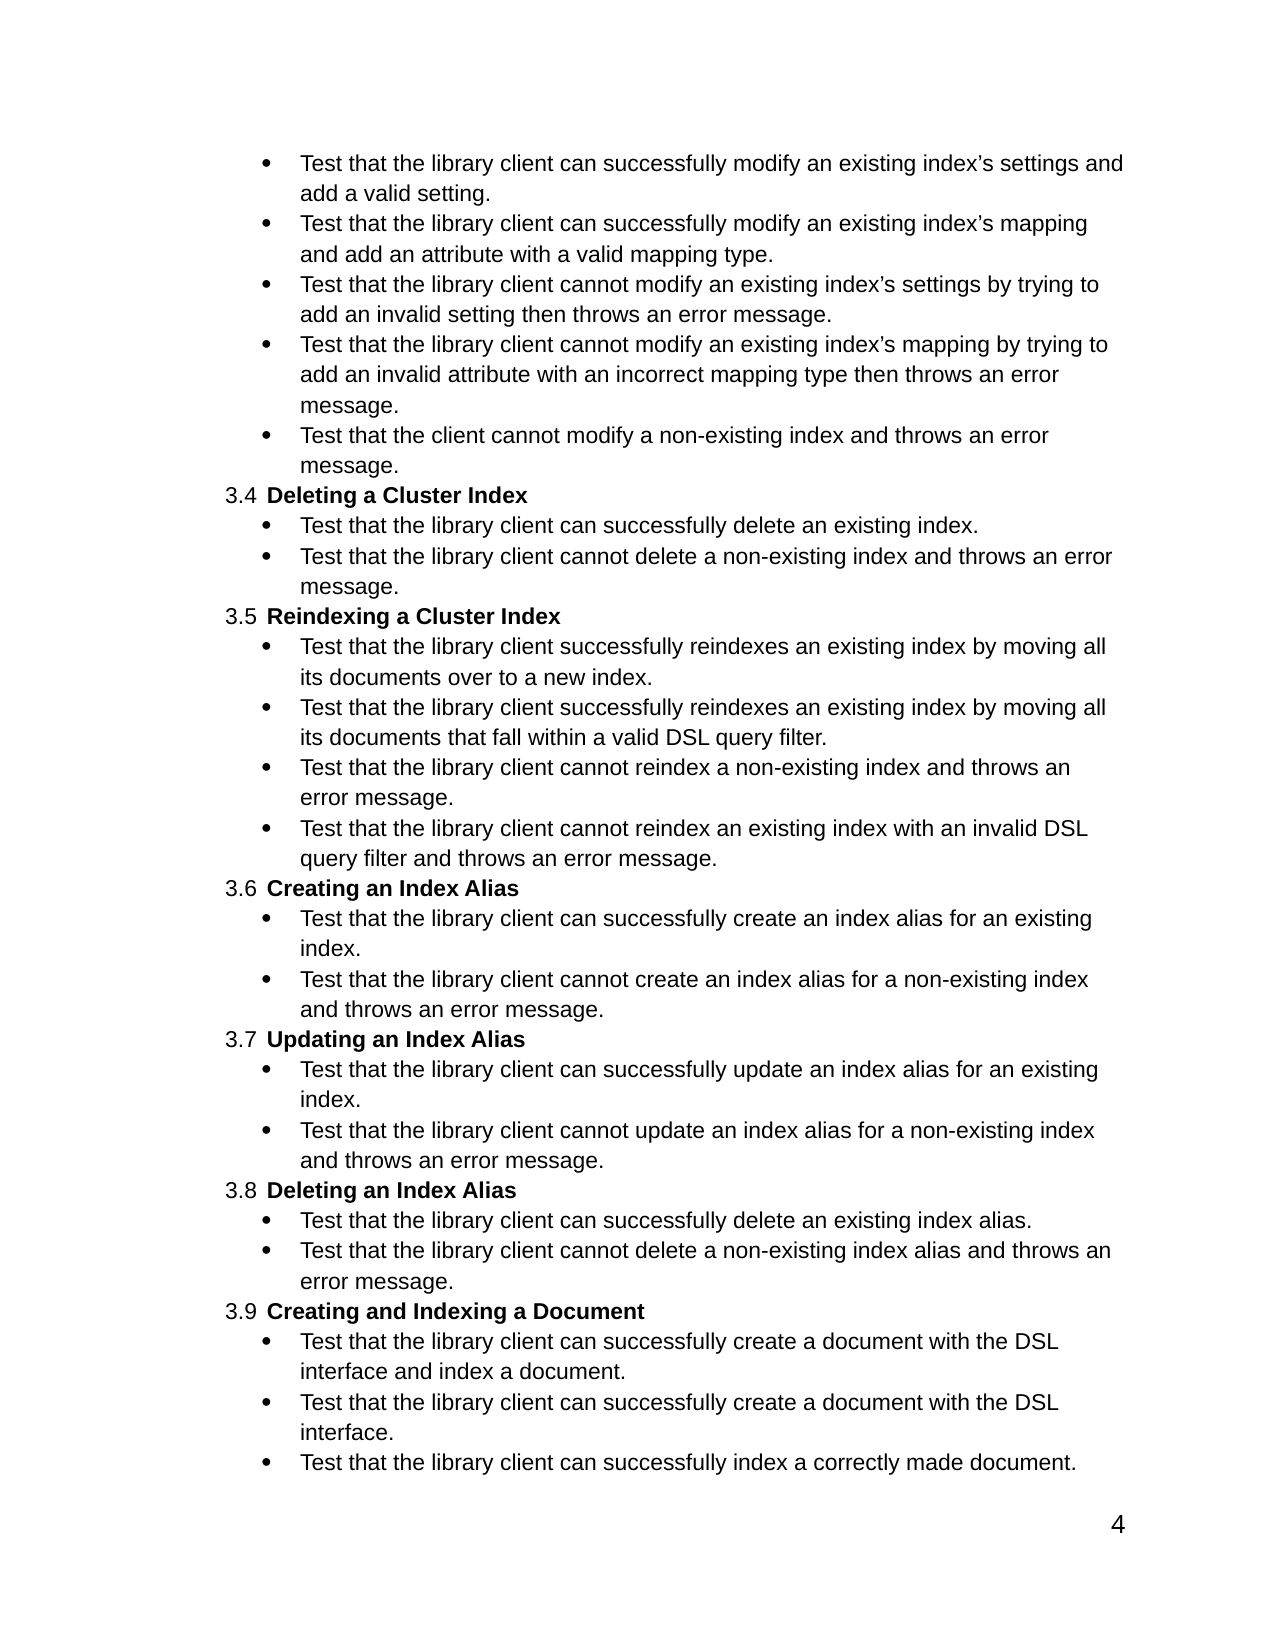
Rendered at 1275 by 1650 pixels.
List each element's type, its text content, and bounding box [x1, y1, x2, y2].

list Test that the library client can successfully create a document with the DSL interface. [262, 1388, 1125, 1445]
list Test that the library client can successfully delete an existing index. [262, 512, 1125, 539]
list Test that the library client cannot reindex an existing index with an invalid DSL query filter and throws an error message. [262, 814, 1125, 871]
list Test that the library client cannot delete a non-existing index and throws an error message. [262, 543, 1125, 599]
list Creating and Indexing a Document [225, 1298, 1125, 1324]
list Test that the library client cannot modify an existing index’s mapping by trying to add an invalid attribute with an incorrect mapping type then throws an error message. [262, 331, 1125, 418]
list Updating an Index Alias [225, 1026, 1125, 1052]
list Test that the library client can successfully update an index alias for an existing index. [262, 1056, 1125, 1113]
list Deleting a Cluster Index [225, 482, 1125, 509]
list Test that the library client successfully reindexes an existing index by moving all its documents that fall within a valid DSL query filter. [262, 694, 1125, 750]
list Test that the client cannot modify a non-existing index and throws an error message. [262, 422, 1125, 478]
list Test that the library client successfully reindexes an existing index by moving all its documents over to a new index. [262, 633, 1125, 690]
list Test that the library client cannot reindex a non-existing index and throws an error message. [262, 754, 1125, 811]
list Test that the library client can successfully create an index alias for an existing index. [262, 905, 1125, 962]
list Test that the library client can successfully modify an existing index’s settings and add a valid setting. [262, 150, 1125, 207]
list Test that the library client can successfully delete an existing index alias. [262, 1207, 1125, 1234]
list Test that the library client cannot update an index alias for a non-existing index and throws an error message. [262, 1117, 1125, 1173]
list Reindexing a Cluster Index [225, 603, 1125, 629]
list Deleting an Index Alias [225, 1177, 1125, 1203]
list Test that the library client can successfully create a document with the DSL interface and index a document. [262, 1328, 1125, 1385]
list Test that the library client cannot delete a non-existing index alias and throws an error message. [262, 1237, 1125, 1294]
list Test that the library client can successfully index a correctly made document. [262, 1449, 1125, 1475]
list Test that the library client cannot modify an existing index’s settings by trying to add an invalid setting then throws an error message. [262, 271, 1125, 327]
list Test that the library client cannot create an index alias for a non-existing index and throws an error message. [262, 966, 1125, 1022]
list Test that the library client can successfully modify an existing index’s mapping and add an attribute with a valid mapping type. [262, 210, 1125, 267]
list Creating an Index Alias [225, 875, 1125, 901]
